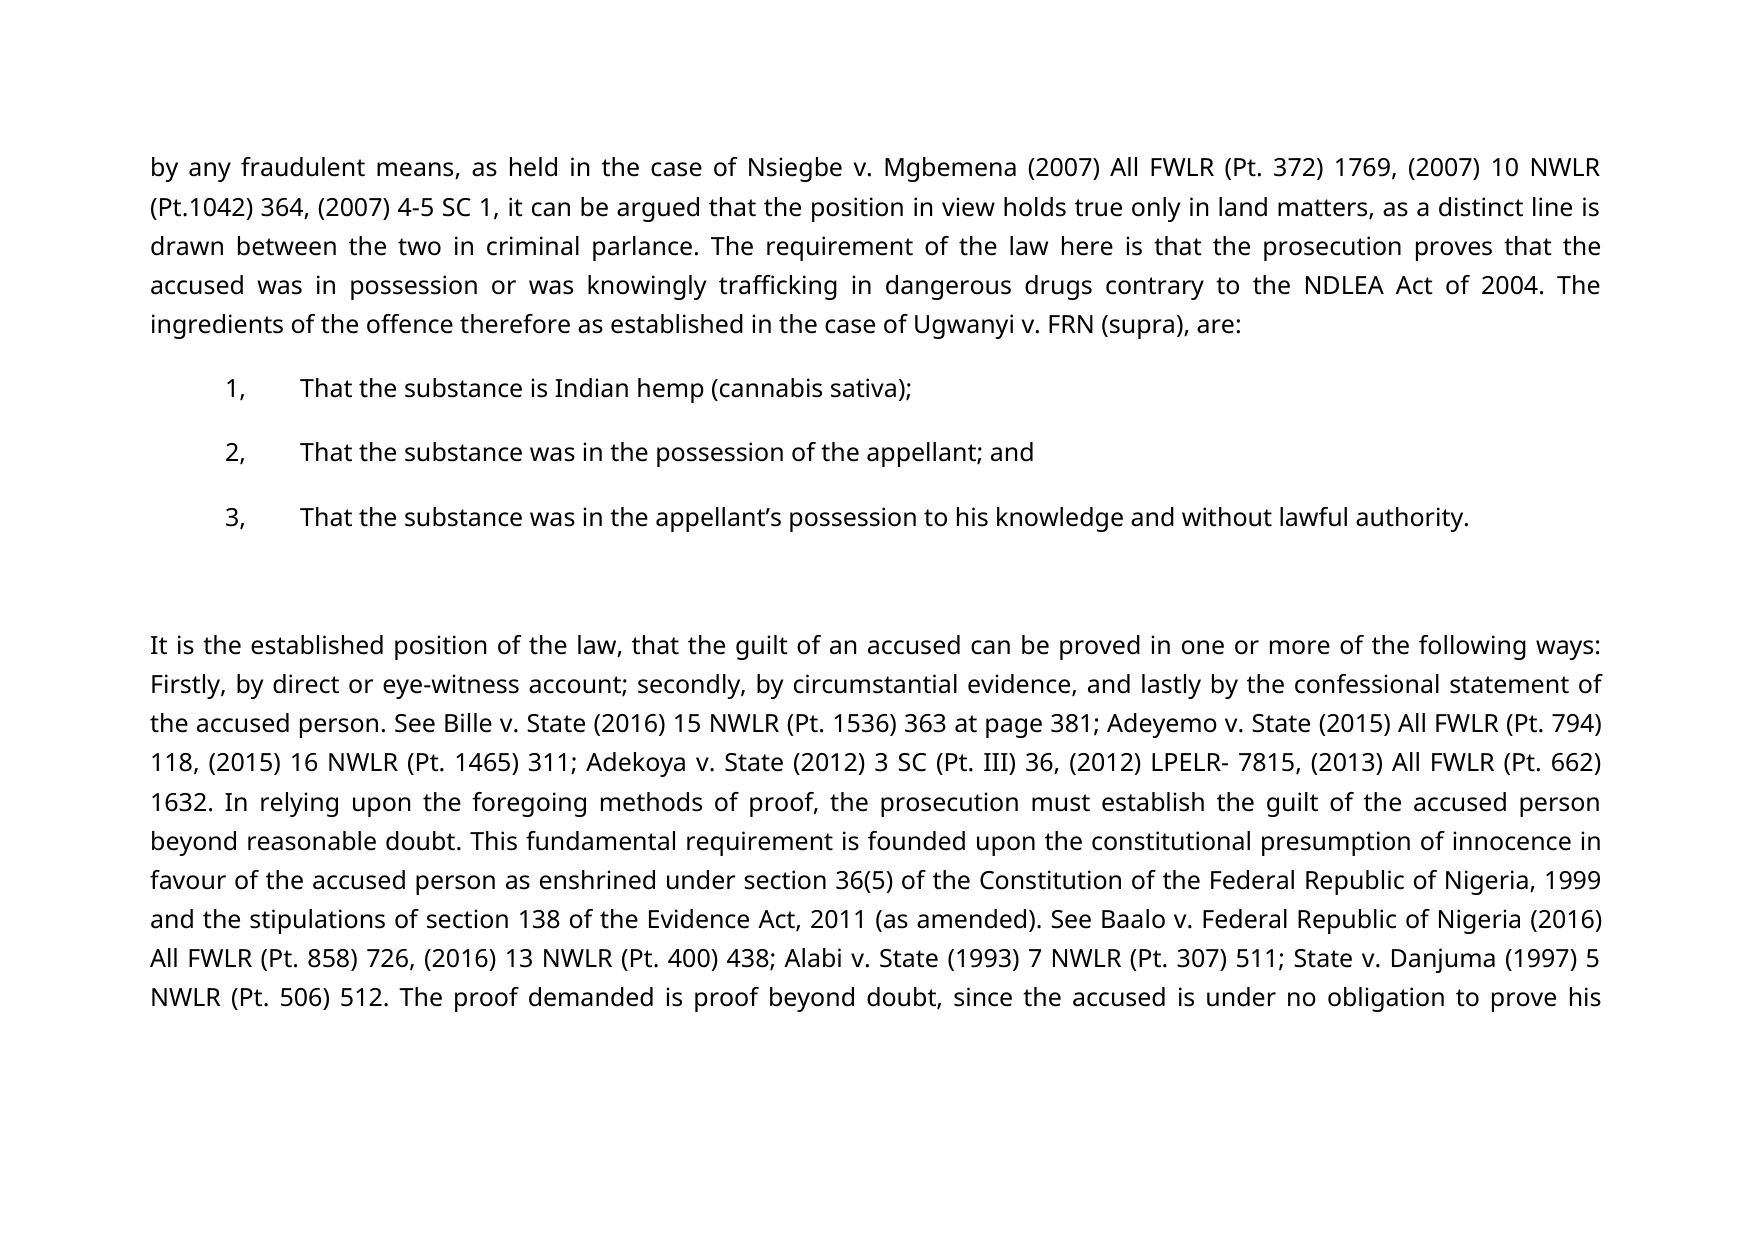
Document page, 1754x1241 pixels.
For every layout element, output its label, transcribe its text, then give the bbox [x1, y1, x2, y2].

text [150, 627, 1604, 1014]
text 3, That the substance was in the appellant’s possession to his knowledge and without lawful authority. [225, 499, 1604, 533]
text 2, That the substance was in the possession of the appellant; and [225, 435, 1604, 469]
text 1, That the substance is Indian hemp (cannabis sativa); [225, 371, 1604, 405]
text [150, 150, 1604, 341]
